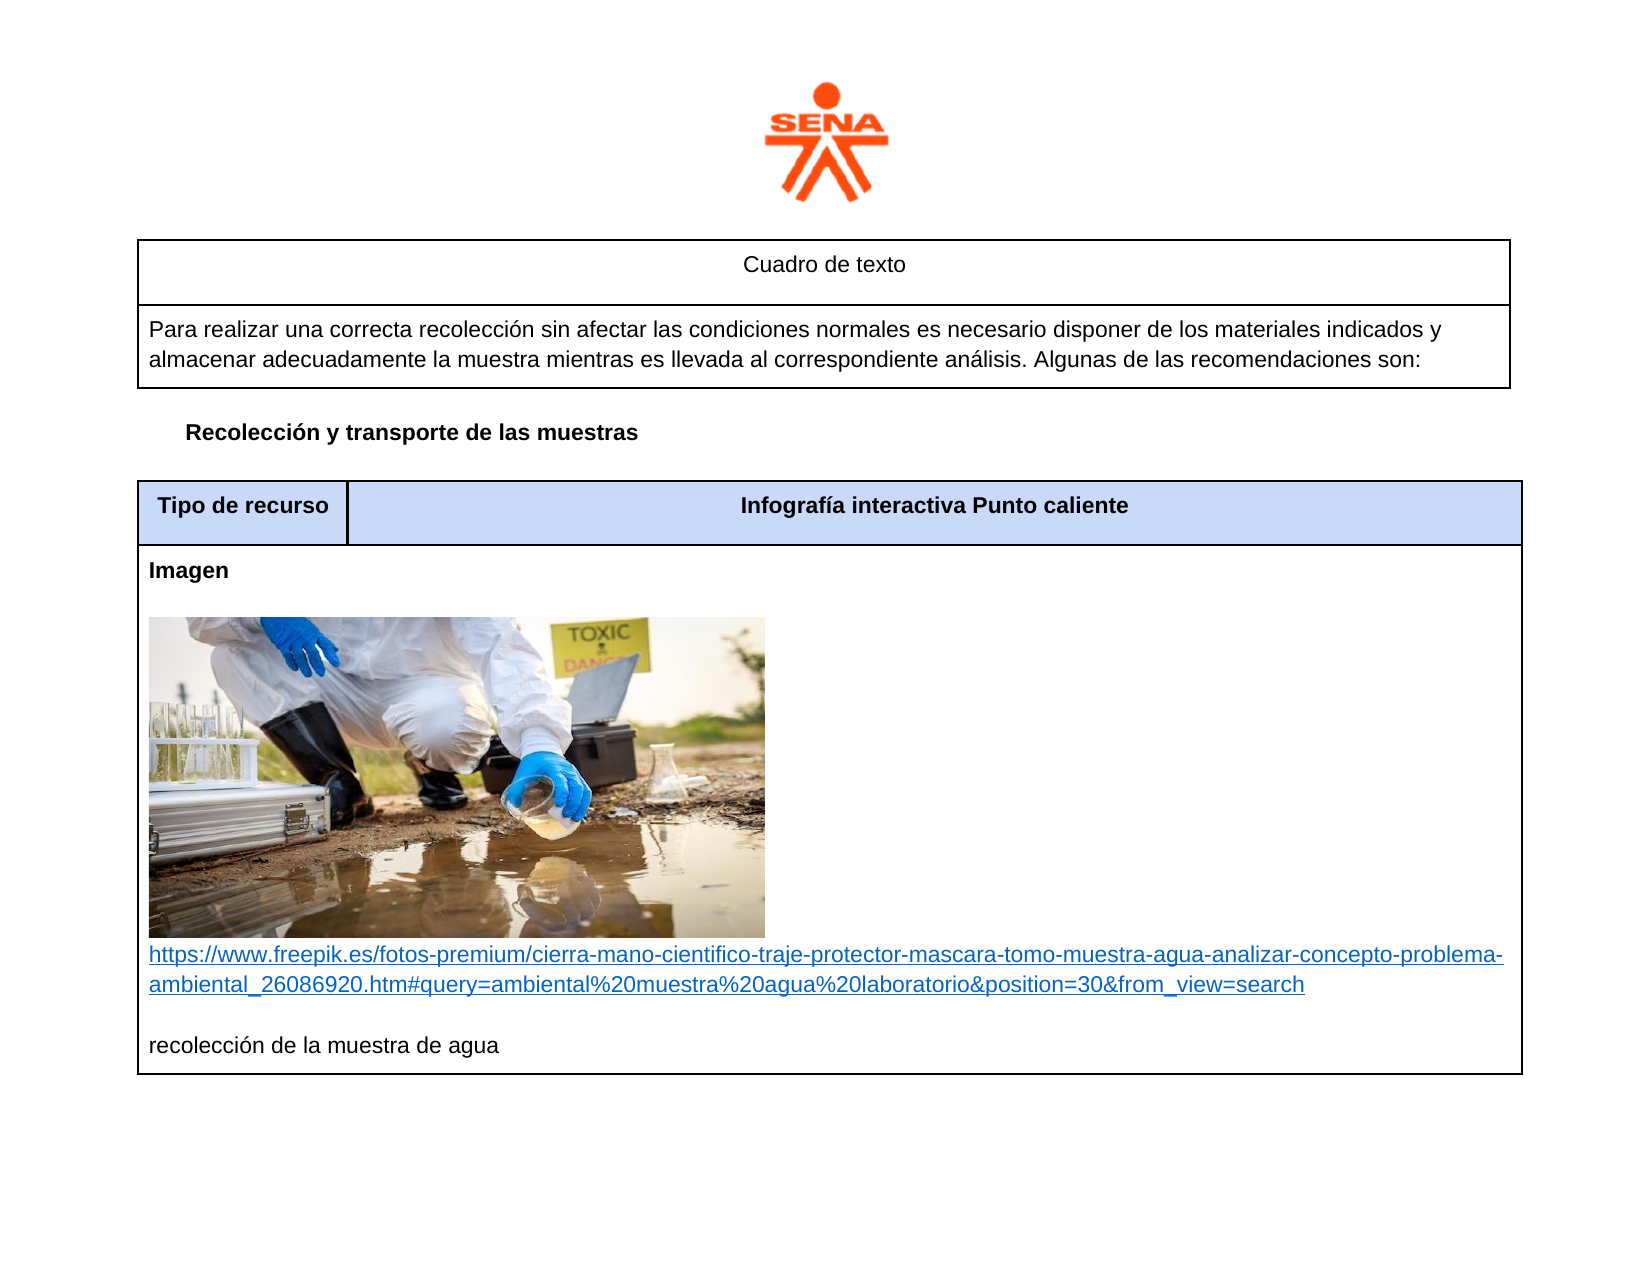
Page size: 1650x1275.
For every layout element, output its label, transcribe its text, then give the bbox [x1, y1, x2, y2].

picture [148, 617, 765, 938]
text Recolección y transporte de las muestras [185, 419, 1502, 446]
table_header Infografía interactiva Punto caliente [349, 482, 1521, 544]
table_header Tipo de recurso [139, 482, 346, 544]
table_cell Para realizar una correcta recolección sin afectar las condiciones normales es necesario disponer de los materiales indicados y almacenar adecuadamente la muestra mientras es llevada al correspondiente análisis. Algunas de las recomendaciones son: [139, 306, 1509, 387]
table_header Cuadro de texto [139, 241, 1509, 303]
picture [753, 73, 897, 209]
